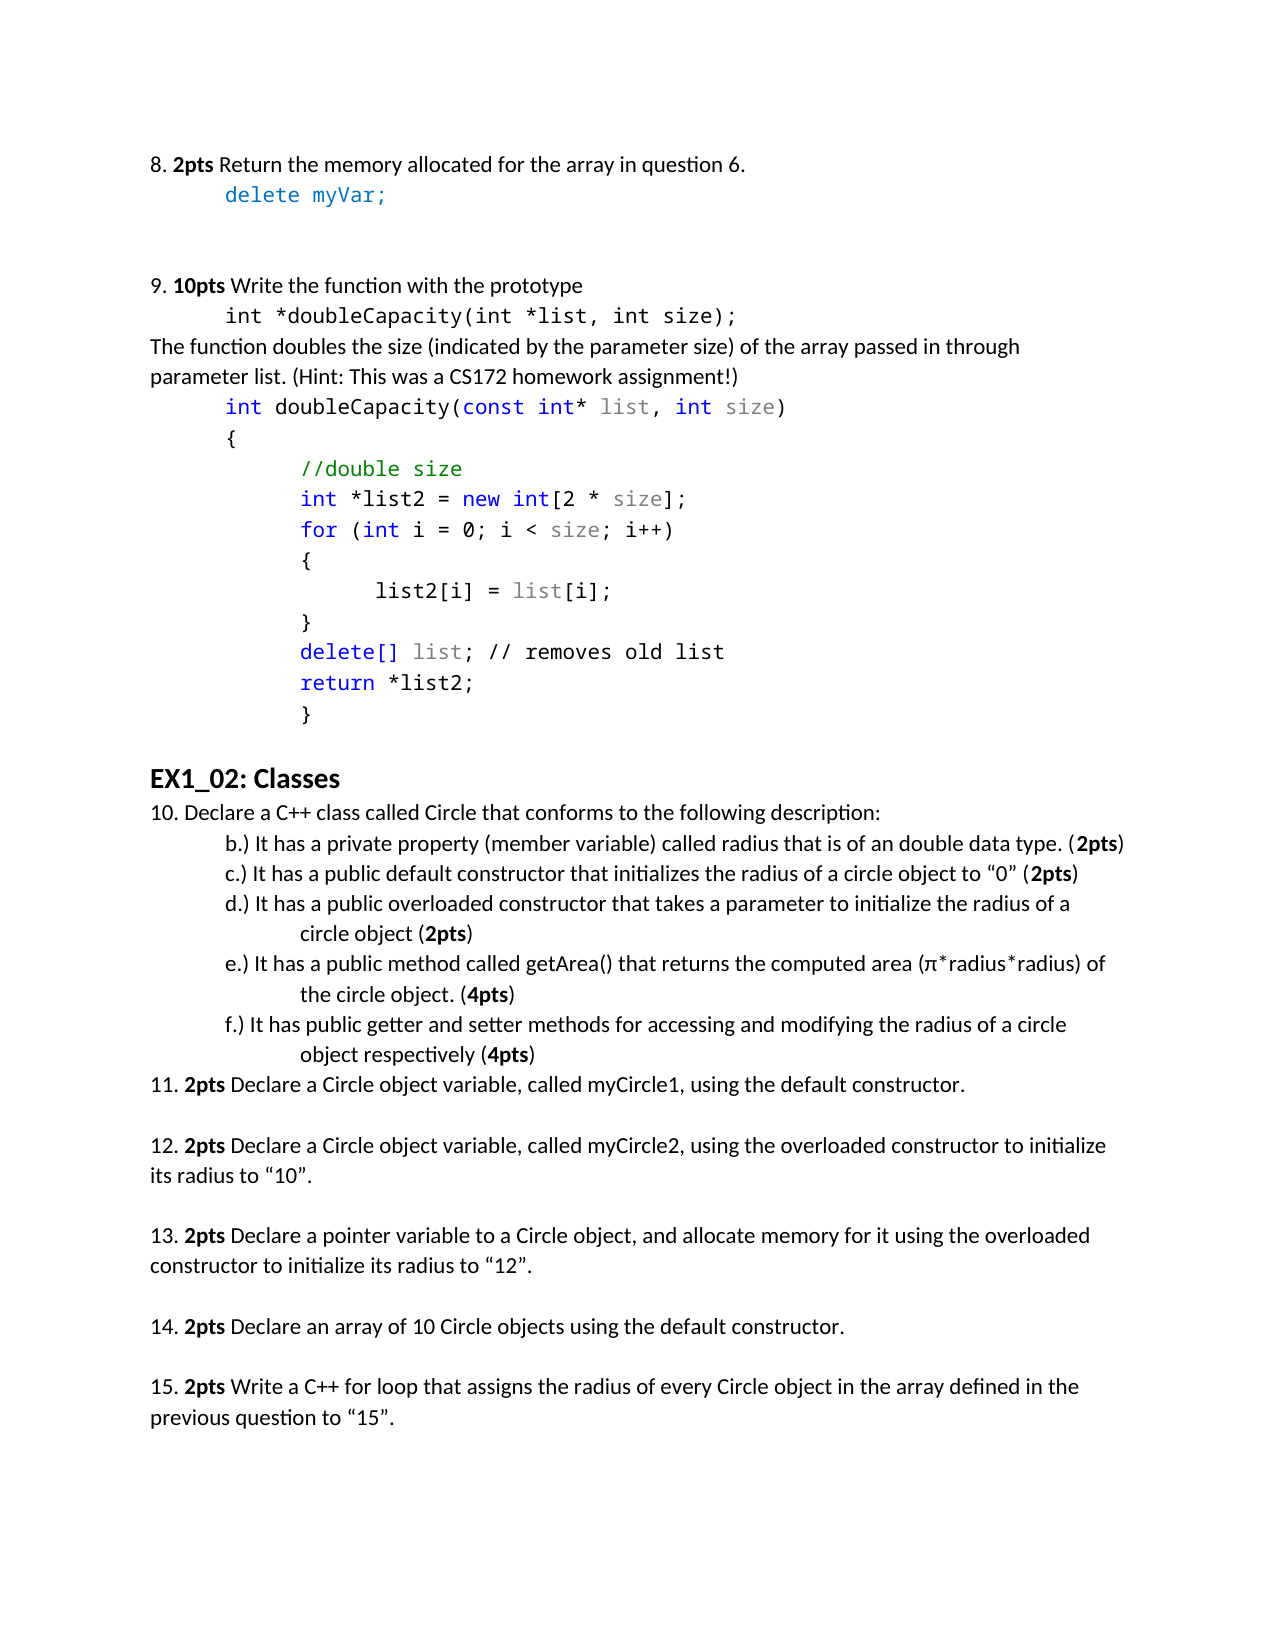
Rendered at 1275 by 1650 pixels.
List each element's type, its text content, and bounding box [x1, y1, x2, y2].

list } [300, 699, 1125, 727]
text EX1_02: Classes [150, 760, 1125, 796]
text b.) It has a private property (member variable) called radius that is of an double data type. (2pts) [225, 829, 1125, 857]
text return *list2; [225, 668, 1125, 697]
text f.) It has public getter and setter methods for accessing and modifying the radius of a circle object respectively (4pts) [225, 1010, 1125, 1068]
text for (int i = 0; i < size; i++) [225, 515, 1125, 543]
text int *list2 = new int[2 * size]; [225, 484, 1125, 513]
text The function doubles the size (indicated by the parameter size) of the array passed in through parameter list. (Hint: This was a CS172 homework assignment!) [150, 332, 1125, 390]
text int *doubleCapacity(int *list, int size); [225, 301, 1125, 330]
text delete myVar; [150, 180, 1125, 209]
text } [225, 607, 1125, 635]
text c.) It has a public default constructor that initializes the radius of a circle object to “0” (2pts) [225, 859, 1125, 887]
text 8. 2pts Return the memory allocated for the array in question 6. [150, 150, 1125, 178]
text delete[] list; // removes old list [225, 637, 1125, 666]
text { [225, 423, 1125, 452]
text 15. 2pts Write a C++ for loop that assigns the radius of every Circle object in the array defined in the previous question to “15”. [150, 1372, 1125, 1431]
text 10. Declare a C++ class called Circle that conforms to the following description: [150, 798, 1125, 826]
text { [225, 546, 1125, 574]
text d.) It has a public overloaded constructor that takes a parameter to initialize the radius of a circle object (2pts) [225, 889, 1125, 947]
text 13. 2pts Declare a pointer variable to a Circle object, and allocate memory for it using the overloaded [150, 1221, 1125, 1249]
text int doubleCapacity(const int* list, int size) [225, 392, 1125, 421]
text e.) It has a public method called getArea() that returns the computed area (π*radius*radius) of the circle object. (4pts) [225, 949, 1125, 1008]
text 11. 2pts Declare a Circle object variable, called myCircle1, using the default constructor. [150, 1070, 1125, 1098]
text constructor to initialize its radius to “12”. [150, 1252, 1125, 1279]
text //double size [225, 454, 1125, 482]
text 9. 10pts Write the function with the prototype [150, 271, 1125, 299]
text 12. 2pts Declare a Circle object variable, called myCircle2, using the overloaded constructor to initialize its radius to “10”. [150, 1131, 1125, 1189]
text 14. 2pts Declare an array of 10 Circle objects using the default constructor. [150, 1312, 1125, 1340]
text list2[i] = list[i]; [225, 576, 1125, 605]
